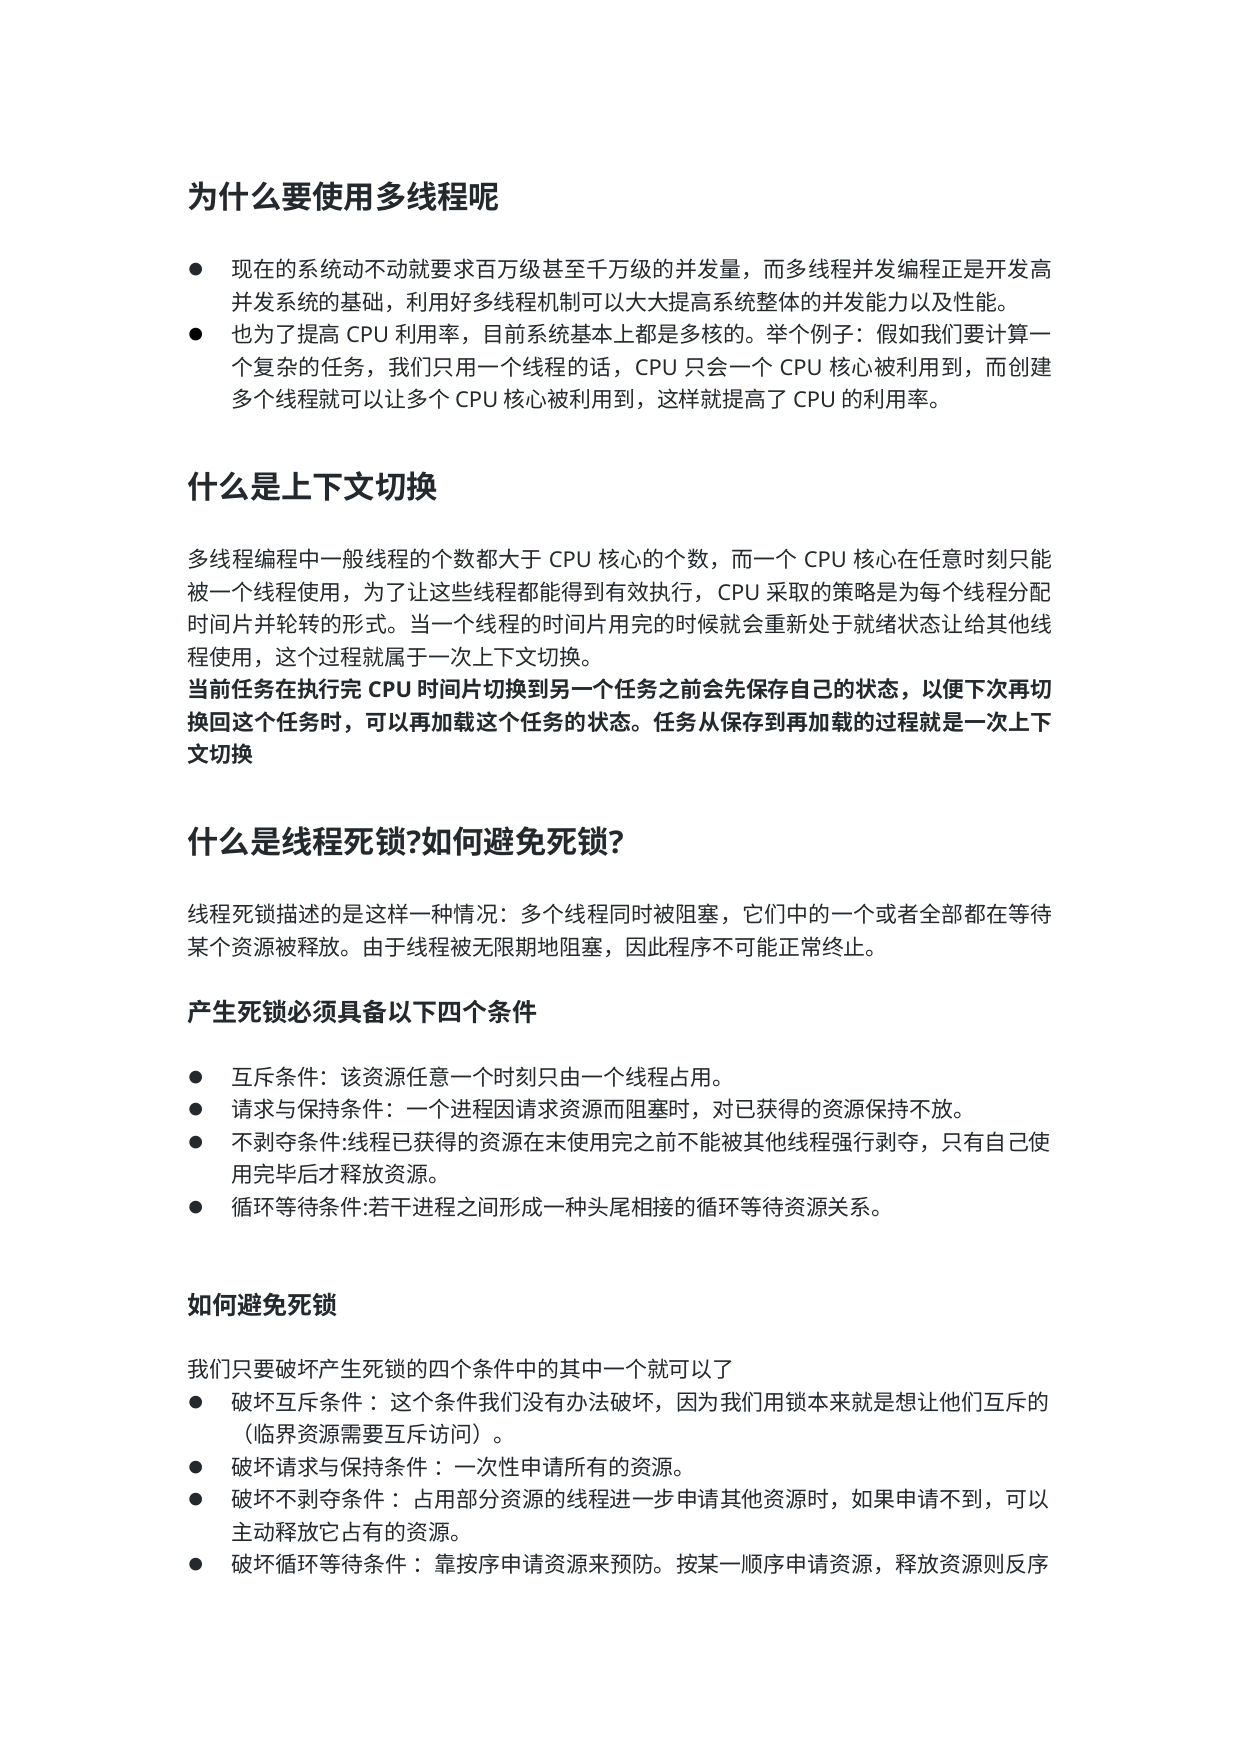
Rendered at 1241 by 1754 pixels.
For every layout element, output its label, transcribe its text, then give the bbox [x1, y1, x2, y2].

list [187, 1547, 1053, 1579]
text 产生死锁必须具备以下四个条件 [187, 978, 1053, 1043]
list 请求与保持条件：一个进程因请求资源而阻塞时，对已获得的资源保持不放。 [187, 1092, 1053, 1124]
list 不剥夺条件:线程已获得的资源在末使用完之前不能被其他线程强行剥夺，只有自己使用完毕后才释放资源。 [187, 1124, 1053, 1189]
list 破坏不剥夺条件 ：占用部分资源的线程进一步申请其他资源时，如果申请不到，可以主动释放它占有的资源。 [187, 1482, 1053, 1547]
list 互斥条件：该资源任意一个时刻只由一个线程占用。 [187, 1059, 1053, 1092]
list 也为了提高 CPU 利用率，目前系统基本上都是多核的。举个例子：假如我们要计算一个复杂的任务，我们只用一个线程的话，CPU 只会一个 CPU 核心被利用到，而创建多个线程就可以让多个 CPU 核心被利用到，这样就提高了 CPU 的利用率。 [187, 317, 1053, 414]
text 如何避免死锁 [187, 1271, 1053, 1336]
subtitle 什么是线程死锁?如何避免死锁? [187, 807, 1053, 872]
list 循环等待条件:若干进程之间形成一种头尾相接的循环等待资源关系。 [187, 1189, 1053, 1222]
list 现在的系统动不动就要求百万级甚至千万级的并发量，而多线程并发编程正是开发高并发系统的基础，利用好多线程机制可以大大提高系统整体的并发能力以及性能。 [187, 252, 1053, 317]
text 线程死锁描述的是这样一种情况：多个线程同时被阻塞，它们中的一个或者全部都在等待某个资源被释放。由于线程被无限期地阻塞，因此程序不可能正常终止。 [187, 897, 1053, 962]
list 破坏互斥条件 ：这个条件我们没有办法破坏，因为我们用锁本来就是想让他们互斥的（临界资源需要互斥访问）。 [187, 1384, 1053, 1449]
text 当前任务在执行完 CPU 时间片切换到另一个任务之前会先保存自己的状态，以便下次再切换回这个任务时，可以再加载这个任务的状态。任务从保存到再加载的过程就是一次上下文切换 [187, 672, 1053, 769]
subtitle 为什么要使用多线程呢 [187, 162, 1053, 227]
text 多线程编程中一般线程的个数都大于 CPU 核心的个数，而一个 CPU 核心在任意时刻只能被一个线程使用，为了让这些线程都能得到有效执行，CPU 采取的策略是为每个线程分配时间片并轮转的形式。当一个线程的时间片用完的时候就会重新处于就绪状态让给其他线程使用，这个过程就属于一次上下文切换。 [187, 542, 1053, 672]
text 我们只要破坏产生死锁的四个条件中的其中一个就可以了 [187, 1352, 1053, 1384]
list 破坏请求与保持条件 ：一次性申请所有的资源。 [187, 1449, 1053, 1482]
subtitle 什么是上下文切换 [187, 452, 1053, 517]
